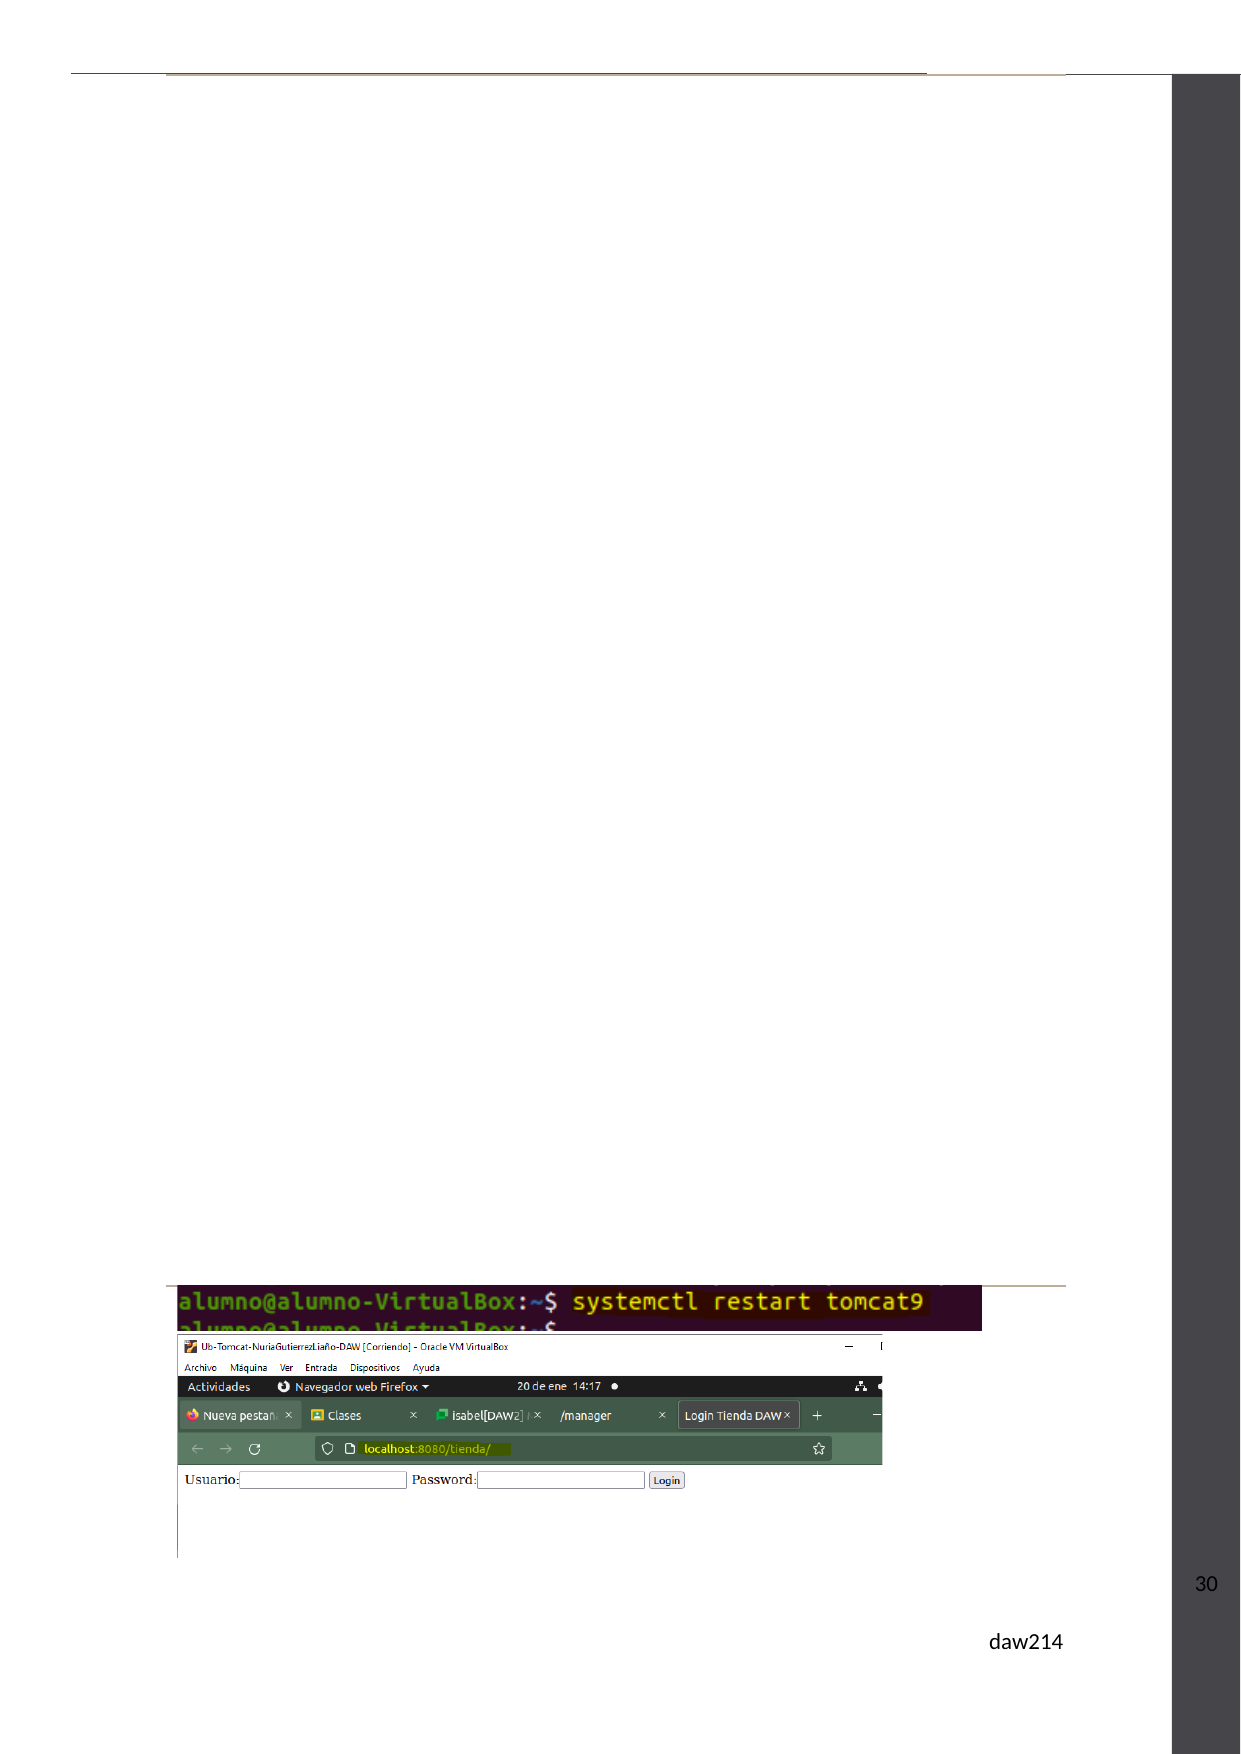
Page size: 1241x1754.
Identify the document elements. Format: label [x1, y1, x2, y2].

picture [177, 1334, 883, 1558]
picture [177, 1285, 982, 1331]
